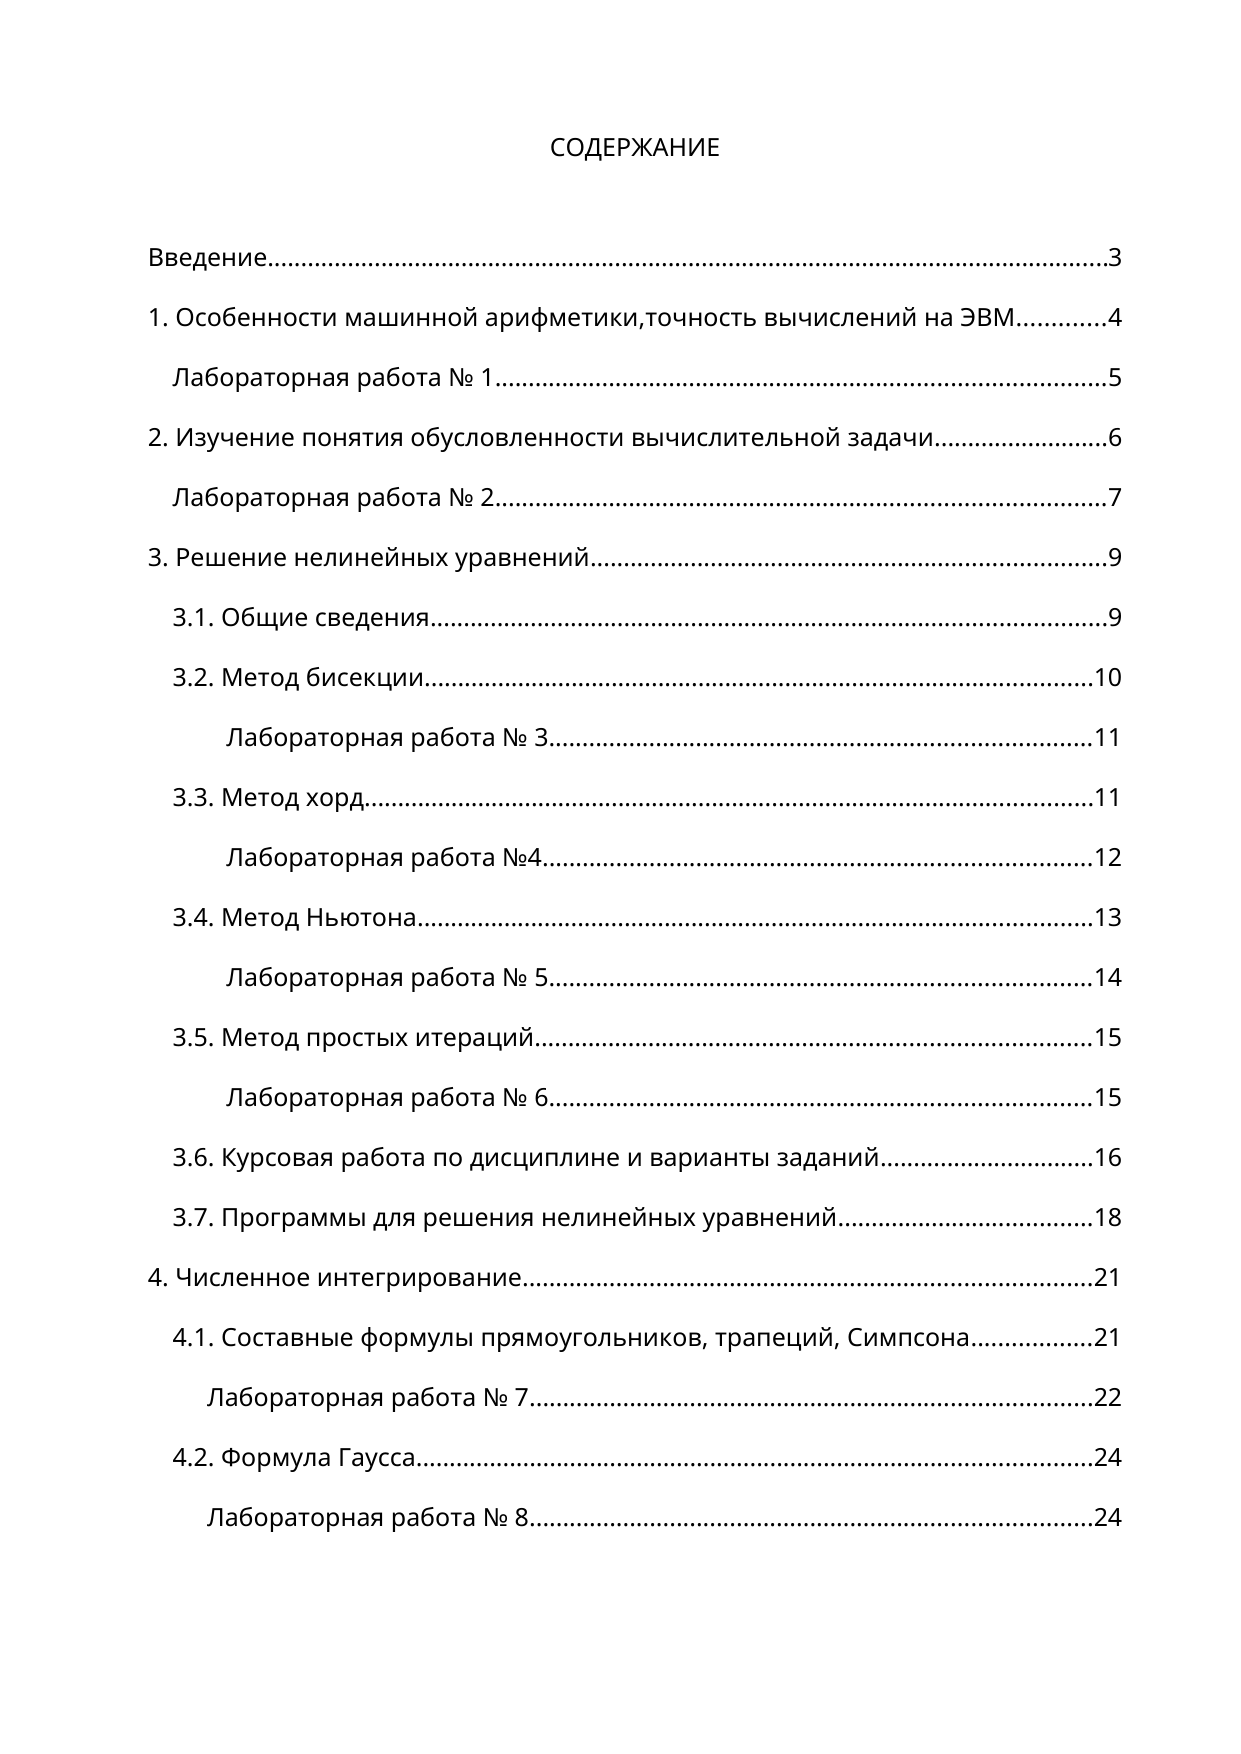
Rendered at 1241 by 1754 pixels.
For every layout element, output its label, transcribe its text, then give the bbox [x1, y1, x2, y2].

text 4.2. Формула Гаусса [172, 1440, 1122, 1474]
text 3.2. Метод бисекции [172, 660, 1122, 694]
text Лабораторная работа № 5 [207, 960, 1122, 994]
text 2. Изучение понятия обусловленности вычислительной задачи [148, 420, 1122, 454]
text Лабораторная работа № 8 [207, 1500, 1122, 1534]
text Лабораторная работа № 7 [207, 1380, 1122, 1414]
text Введение [148, 240, 1122, 274]
text Содержание [148, 130, 1122, 164]
text 3.6. Курсовая работа по дисциплине и варианты заданий [172, 1140, 1122, 1174]
text Лабораторная работа № 6 [207, 1080, 1122, 1114]
text 3. Решение нелинейных уравнений [148, 540, 1122, 574]
text 3.7. Программы для решения нелинейных уравнений [172, 1200, 1122, 1234]
text Лабораторная работа № 1 [172, 360, 1122, 394]
text 1. Особенности машинной арифметики,точность вычислений на ЭВМ [148, 300, 1122, 334]
text 4.1. Составные формулы прямоугольников, трапеций, Симпсона [172, 1320, 1122, 1354]
text Лабораторная работа № 3 [207, 720, 1122, 754]
text 3.3. Метод хорд [172, 780, 1122, 814]
text Лабораторная работа №4 [207, 840, 1122, 874]
text 4. Численное интегрирование [148, 1260, 1122, 1294]
text 3.1. Общие сведения [172, 600, 1122, 634]
text 3.4. Метод Ньютона [172, 900, 1122, 934]
text Лабораторная работа № 2 [172, 480, 1122, 514]
text 3.5. Метод простых итераций [172, 1020, 1122, 1054]
